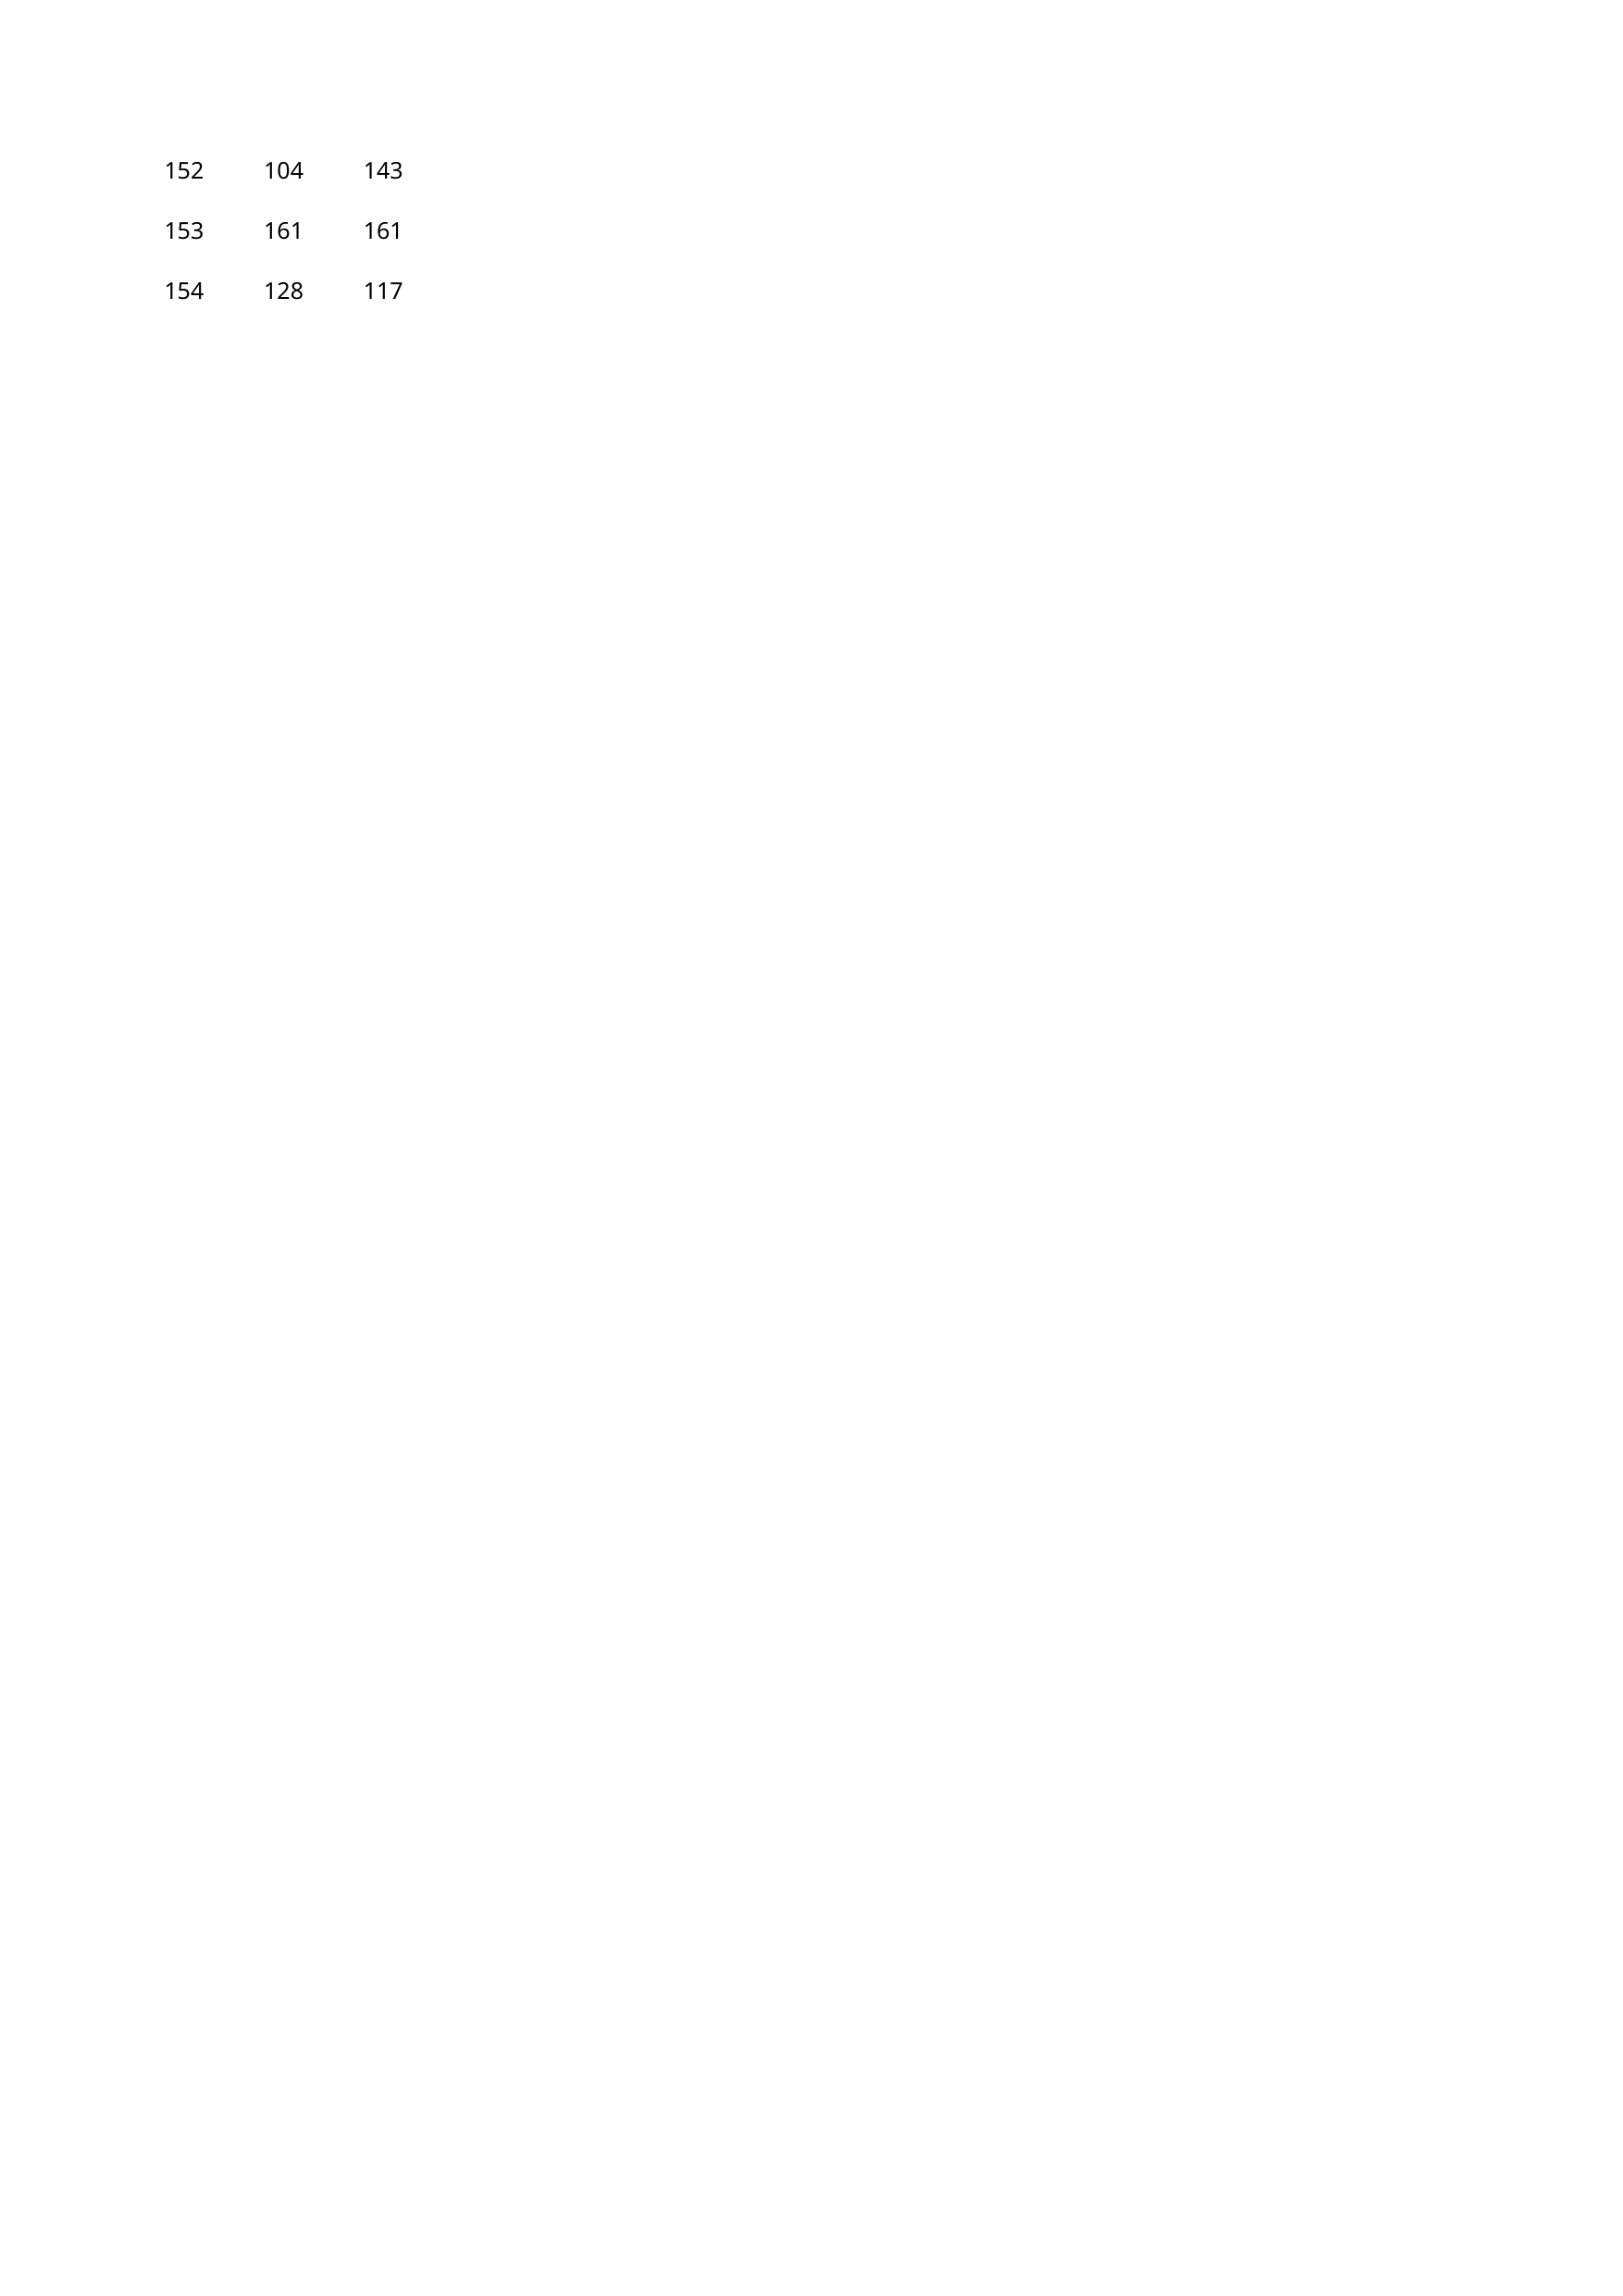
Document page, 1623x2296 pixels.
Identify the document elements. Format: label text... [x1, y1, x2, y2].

text 154 128 117 [164, 260, 1459, 320]
text 152 104 143 [164, 140, 1459, 200]
text 153 161 161 [164, 200, 1459, 260]
